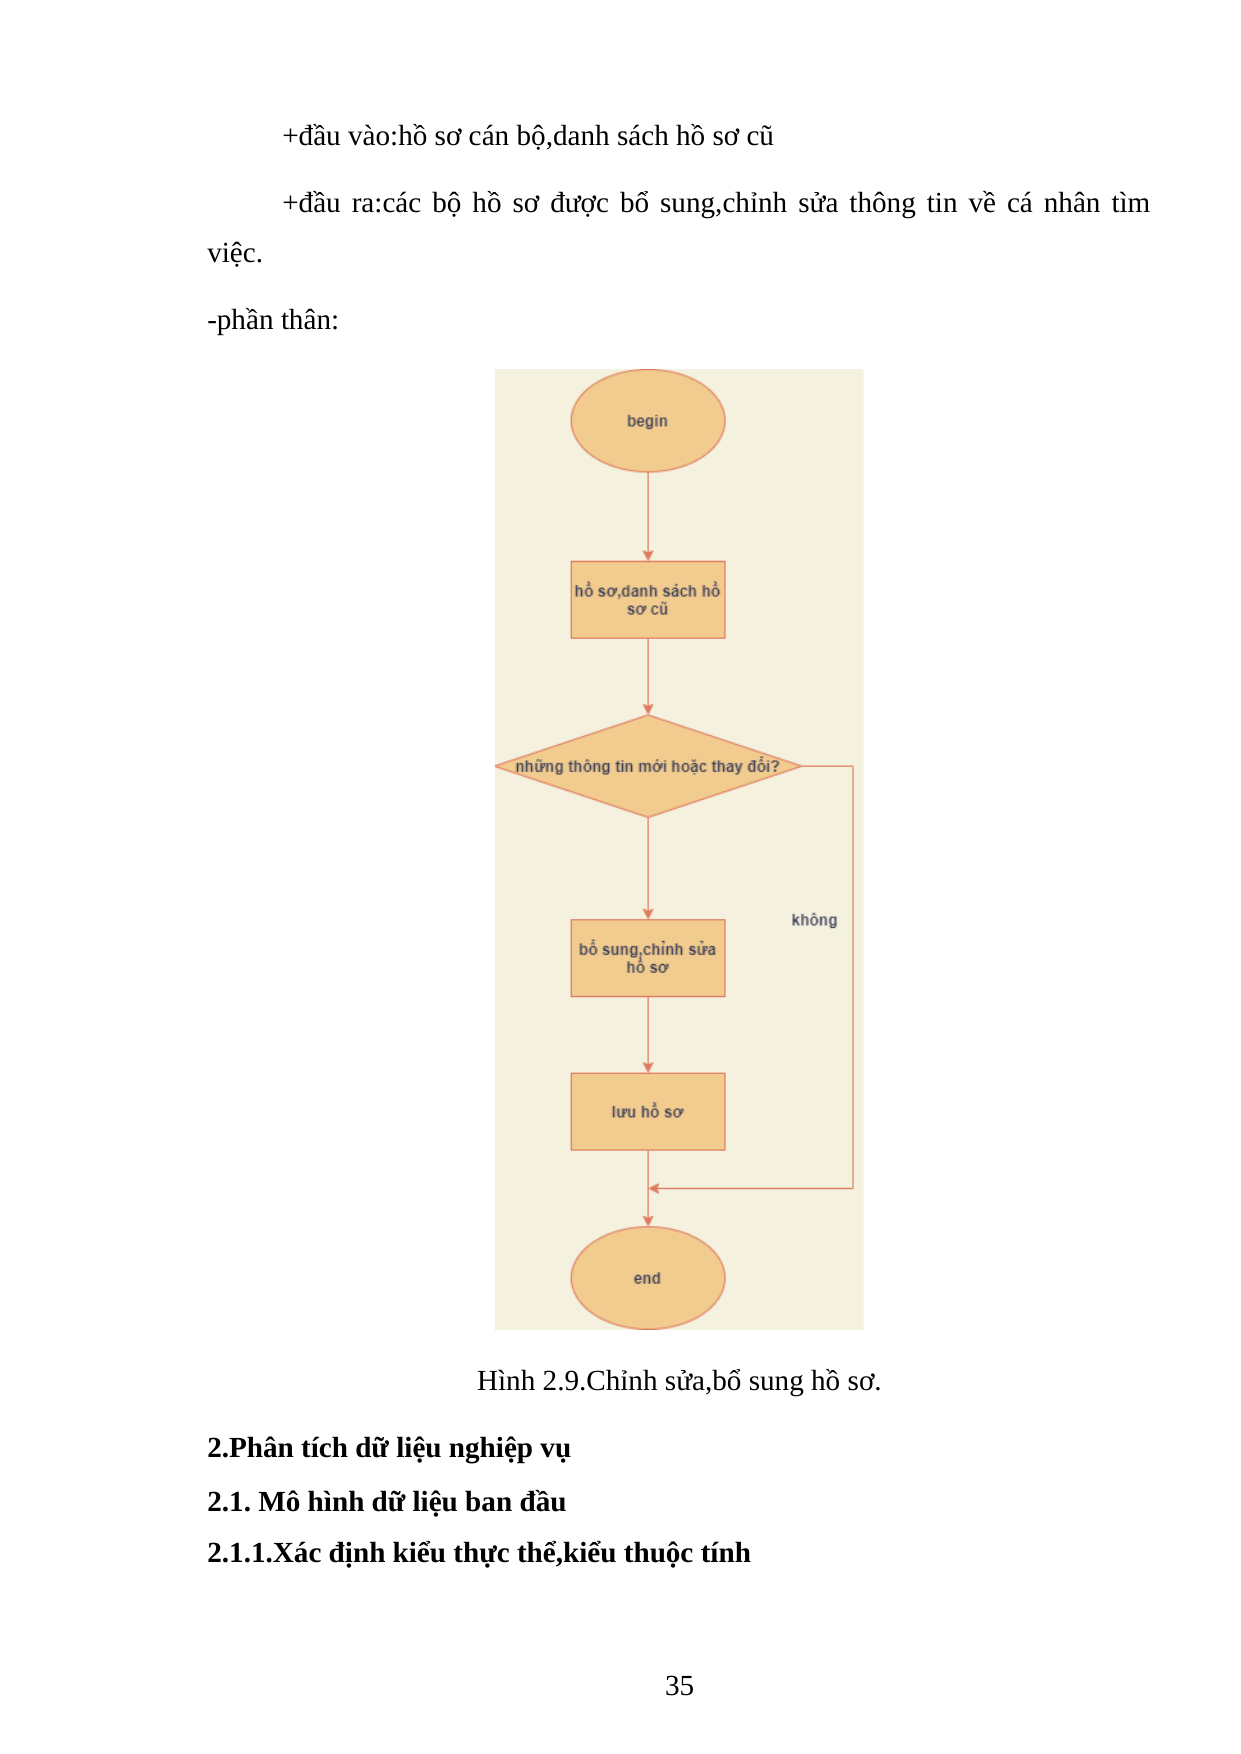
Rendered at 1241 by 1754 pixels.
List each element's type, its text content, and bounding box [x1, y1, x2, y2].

subtitle 2.1.1.Xác định kiểu thực thể,kiểu thuộc tính [207, 1535, 1152, 1568]
text +đầu ra:các bộ hồ sơ được bổ sung,chỉnh sửa thông tin về cá nhân tìm việc. [207, 185, 1152, 269]
subtitle 2.1. Mô hình dữ liệu ban đầu [207, 1484, 1152, 1518]
text Hình 2.9.Chỉnh sửa,bổ sung hồ sơ. [207, 1363, 1152, 1397]
picture [494, 369, 864, 1330]
text +đầu vào:hồ sơ cán bộ,danh sách hồ sơ cũ [207, 118, 1152, 152]
text -phần thân: [207, 302, 1152, 336]
subtitle 2.Phân tích dữ liệu nghiệp vụ [207, 1430, 1152, 1464]
